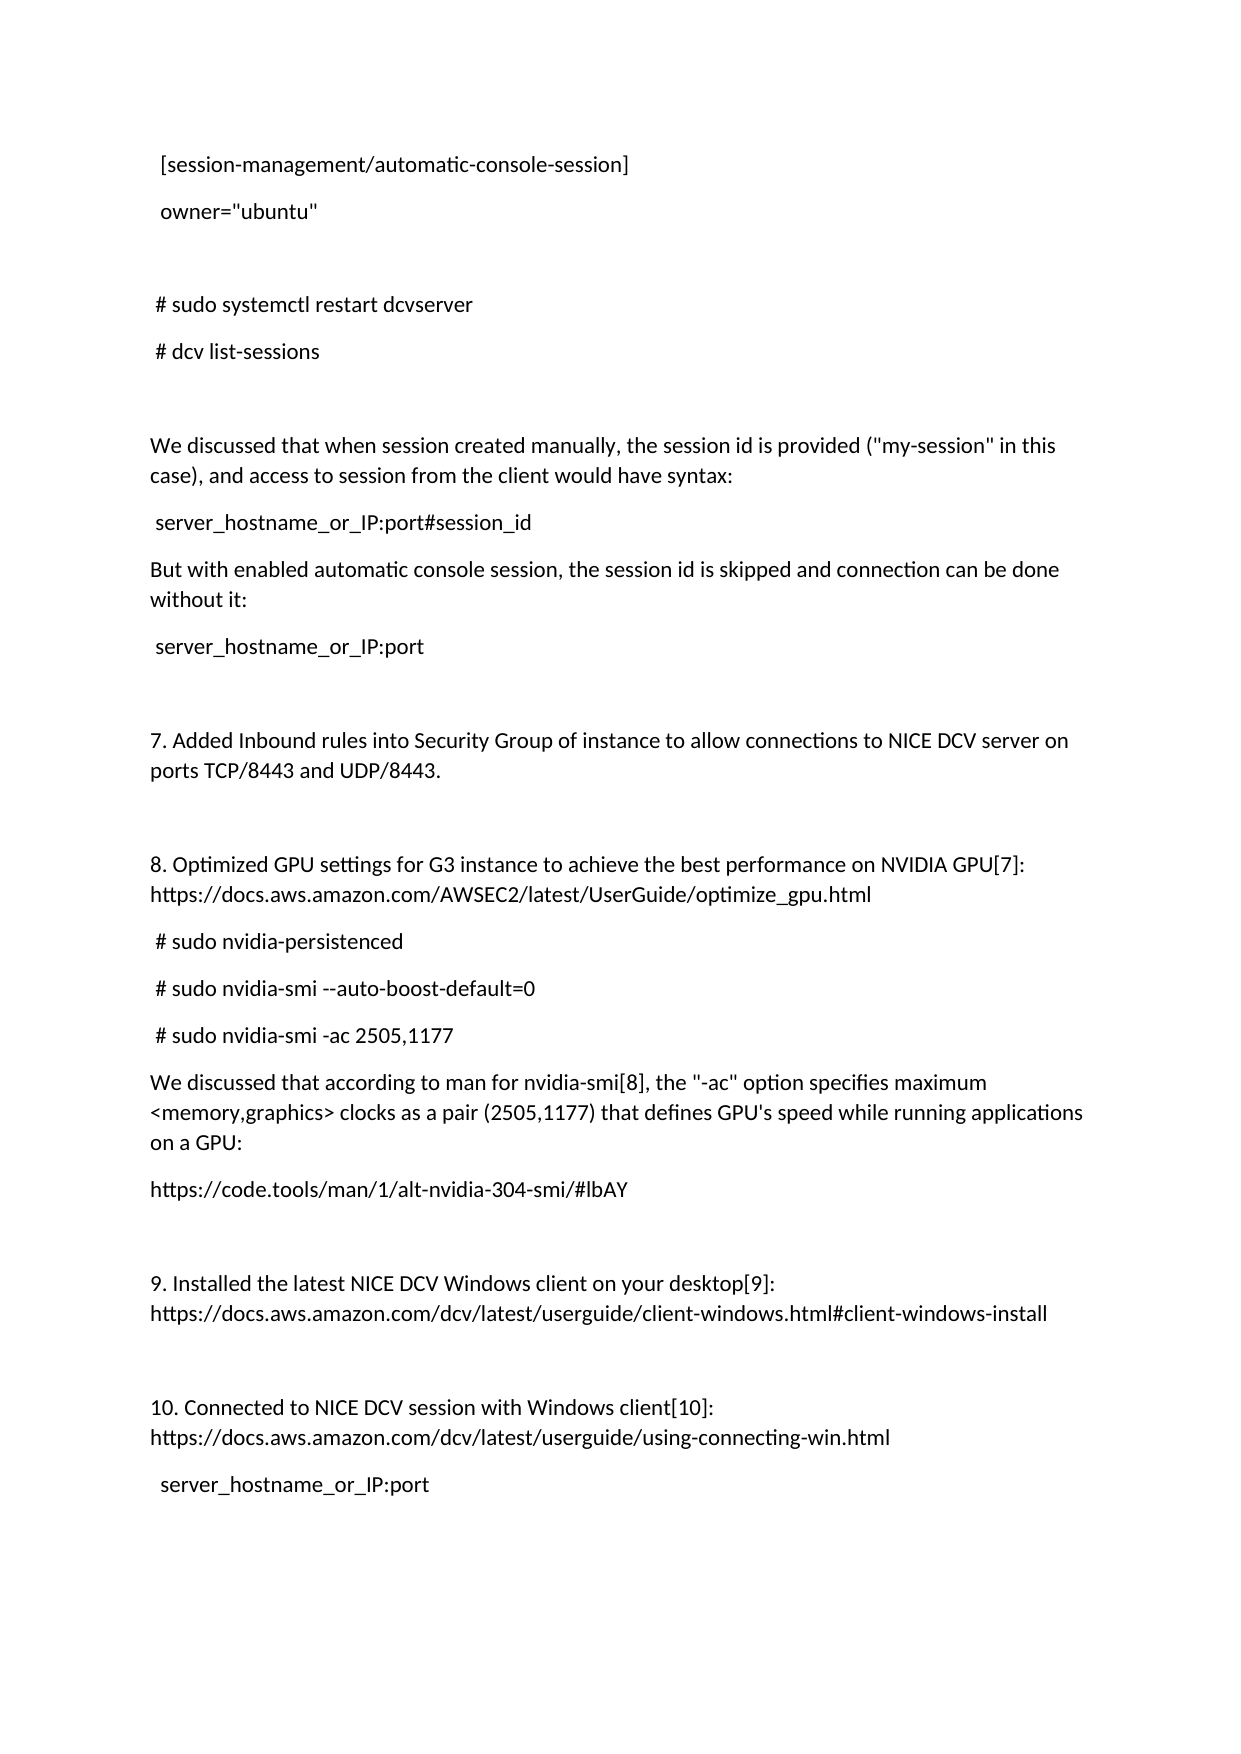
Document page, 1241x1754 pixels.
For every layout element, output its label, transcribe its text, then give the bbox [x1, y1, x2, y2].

text # sudo systemctl restart dcvserver [150, 291, 1090, 319]
text server_hostname_or_IP:port#session_id [150, 508, 1090, 536]
text But with enabled automatic console session, the session id is skipped and connection can be done without it: [150, 555, 1090, 613]
text # sudo nvidia-persistenced [150, 927, 1090, 955]
text # sudo nvidia-smi --auto-boost-default=0 [150, 974, 1090, 1002]
text owner="ubuntu" [150, 197, 1090, 225]
text # dcv list-sessions [150, 337, 1090, 366]
text 7. Added Inbound rules into Security Group of instance to allow connections to NICE DCV server on ports TCP/8443 and UDP/8443. [150, 726, 1090, 784]
text We discussed that according to man for nvidia-smi[8], the "-ac" option specifies maximum <memory,graphics> clocks as a pair (2505,1177) that defines GPU's speed while running applications on a GPU: [150, 1068, 1090, 1156]
text [session-management/automatic-console-session] [150, 150, 1090, 178]
text 9. Installed the latest NICE DCV Windows client on your desktop[9]: https://docs.aws.amazon.com/dcv/latest/userguide/client-windows.html#client-windows-install [150, 1269, 1090, 1327]
text We discussed that when session created manually, the session id is provided ("my-session" in this case), and access to session from the client would have syntax: [150, 431, 1090, 489]
text https://code.tools/man/1/alt-nvidia-304-smi/#lbAY [150, 1175, 1090, 1203]
text # sudo nvidia-smi -ac 2505,1177 [150, 1021, 1090, 1049]
text server_hostname_or_IP:port [150, 632, 1090, 660]
text 10. Connected to NICE DCV session with Windows client[10]: https://docs.aws.amazon.com/dcv/latest/userguide/using-connecting-win.html [150, 1393, 1090, 1451]
text server_hostname_or_IP:port [150, 1470, 1090, 1498]
text 8. Optimized GPU settings for G3 instance to achieve the best performance on NVIDIA GPU[7]: https://docs.aws.amazon.com/AWSEC2/latest/UserGuide/optimize_gpu.html [150, 850, 1090, 908]
